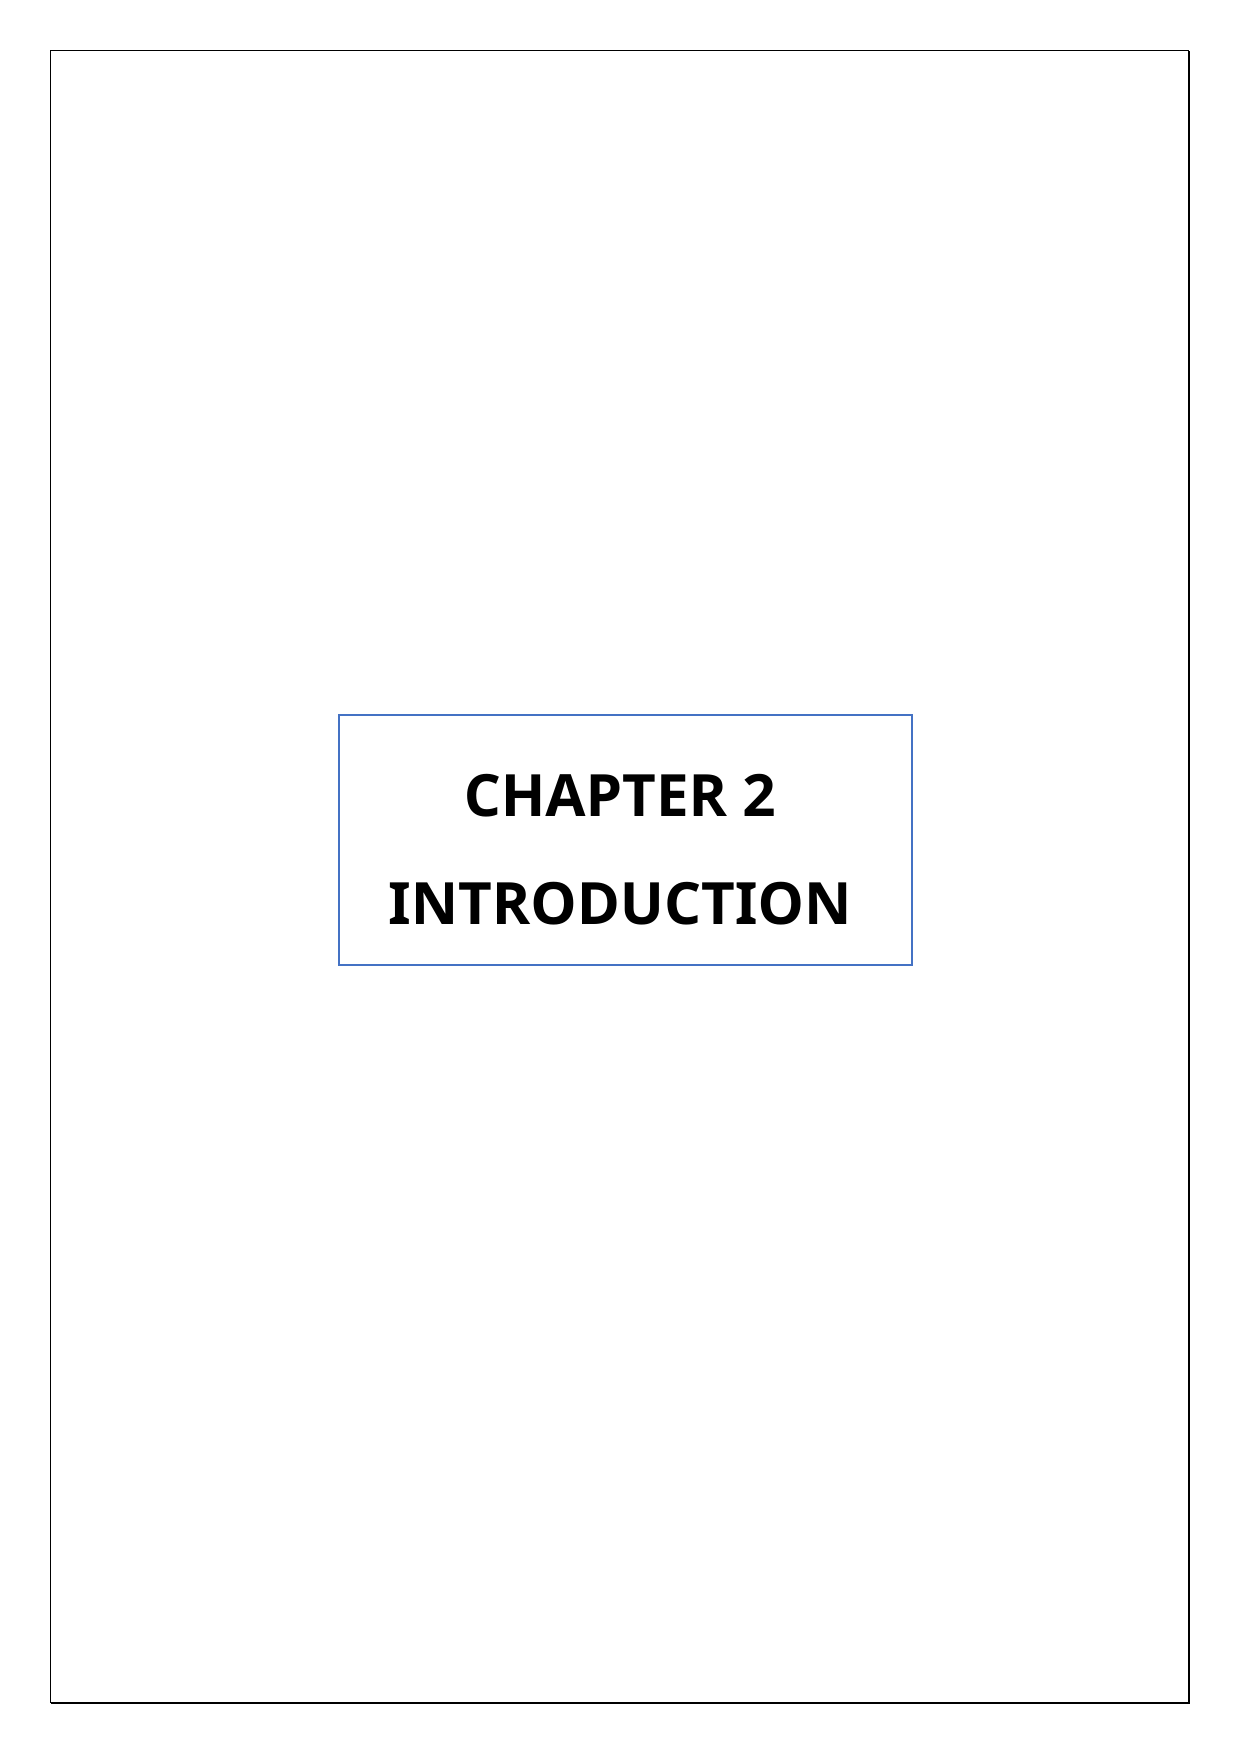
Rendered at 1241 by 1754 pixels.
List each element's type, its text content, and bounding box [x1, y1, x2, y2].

title CHAPTER 2 [118, 754, 1121, 833]
title INTRODUCTION [118, 862, 1121, 942]
